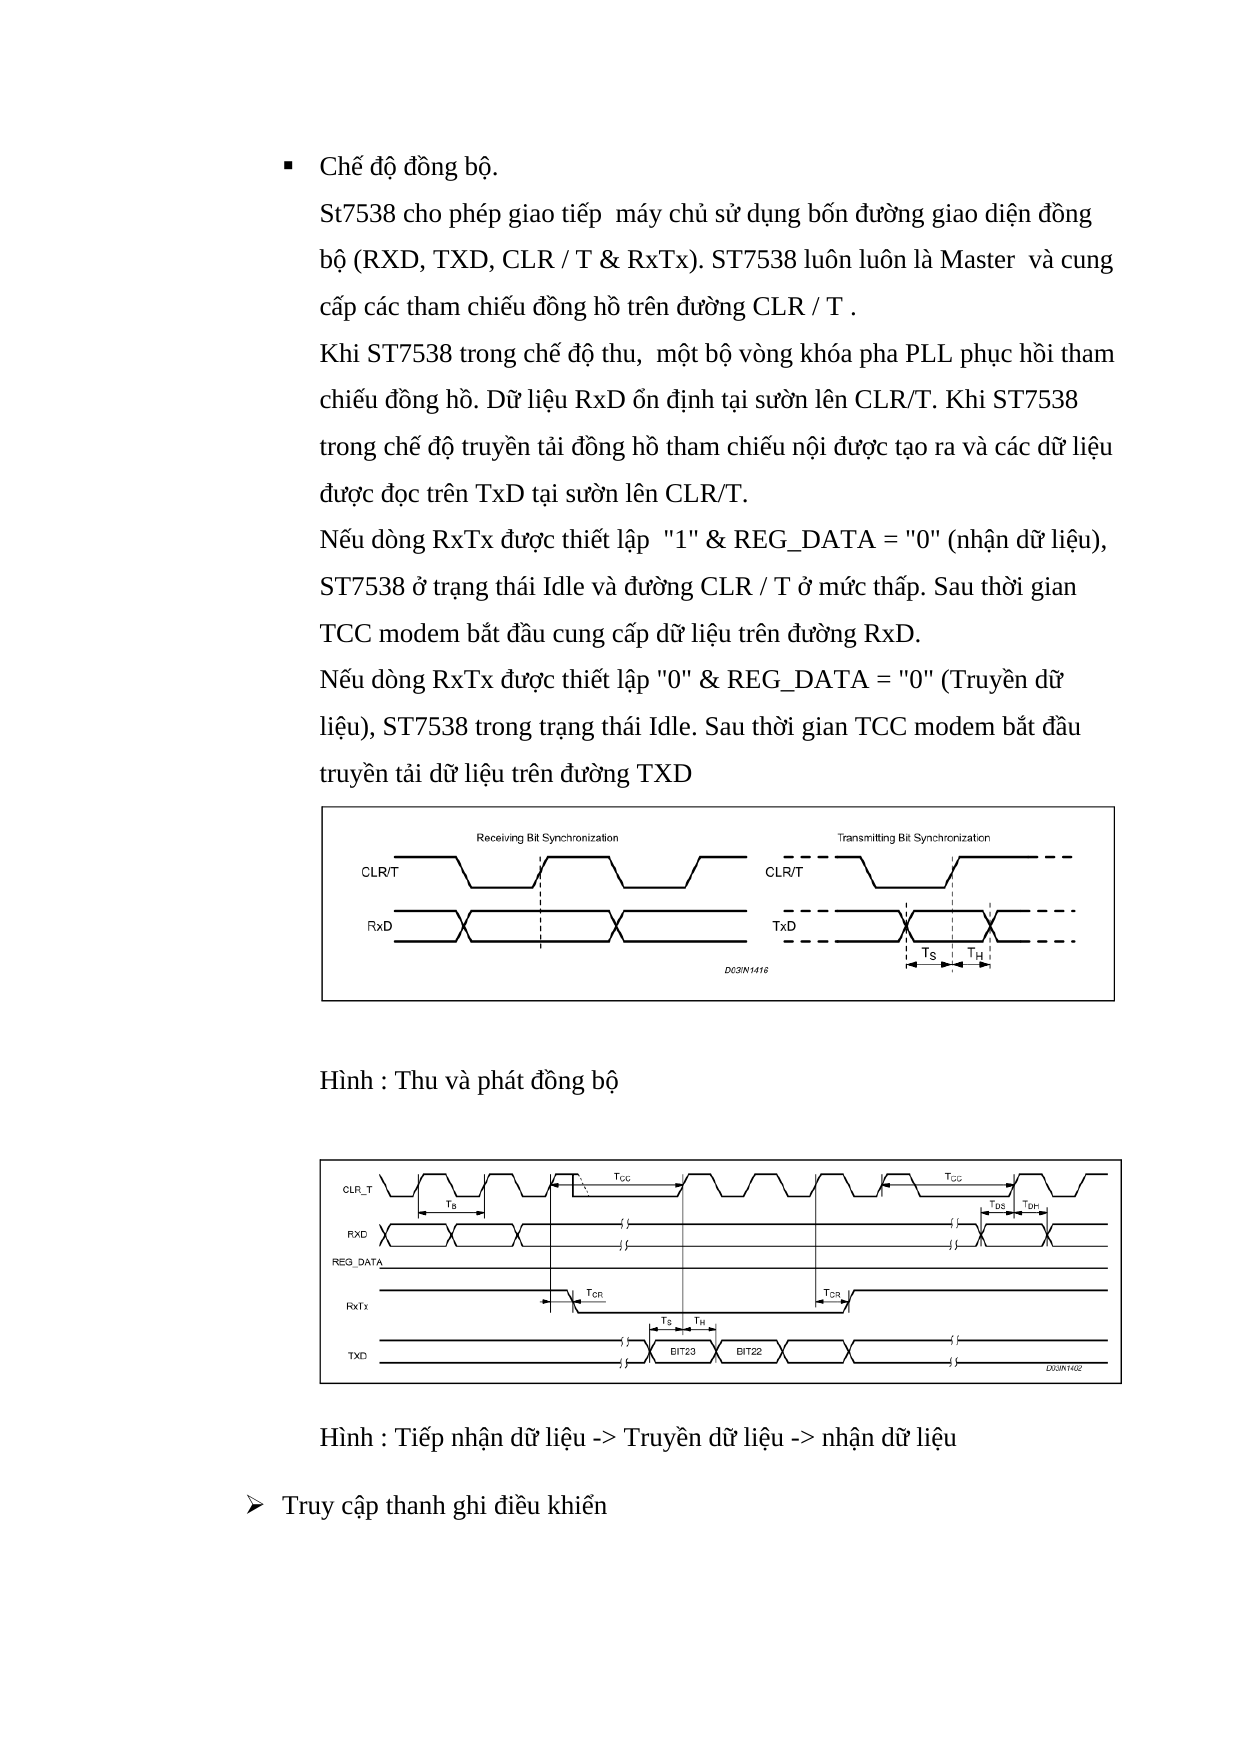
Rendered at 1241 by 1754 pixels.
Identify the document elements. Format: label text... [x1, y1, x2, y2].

picture [319, 1155, 1126, 1387]
text Hình : Tiếp nhận dữ liệu -> Truyền dữ liệu -> nhận dữ liệu [244, 1421, 1122, 1452]
list Chế độ đồng bộ. St7538 cho phép giao tiếp máy chủ sử dụng bốn đường giao diện đồng bộ (RXD, TXD, CLR / T & RxTx). ST7538 luôn luôn là Master và cung cấp các tham chiếu đồng hồ trên đường CLR / T . Khi ST7538 trong chế độ thu, một bộ vòng khóa pha PLL phục hồi tham chiếu đồng hồ. Dữ liệu RxD ổn định tại sườn lên CLR/T. Khi ST7538 trong chế độ truyền tải đồng hồ tham chiếu nội được tạo ra và các dữ liệu được đọc trên TxD tại sườn lên CLR/T. Nếu dòng RxTx được thiết lập "1" & REG_DATA = "0" (nhận dữ liệu), ST7538 ở trạng thái Idle và đường CLR / T ở mức thấp. Sau thời gian TCC modem bắt đầu cung cấp dữ liệu trên đường RxD. Nếu dòng RxTx được thiết lập "0" & REG_DATA = "0" (Truyền dữ liệu), ST7538 trong trạng thái Idle. Sau thời gian TCC modem bắt đầu truyền tải dữ liệu trên đường TXD [282, 150, 1122, 1003]
list Hình : Thu và phát đồng bộ [319, 1017, 1122, 1155]
picture [319, 801, 1126, 1004]
list Truy cập thanh ghi điều khiển [244, 1489, 1122, 1520]
